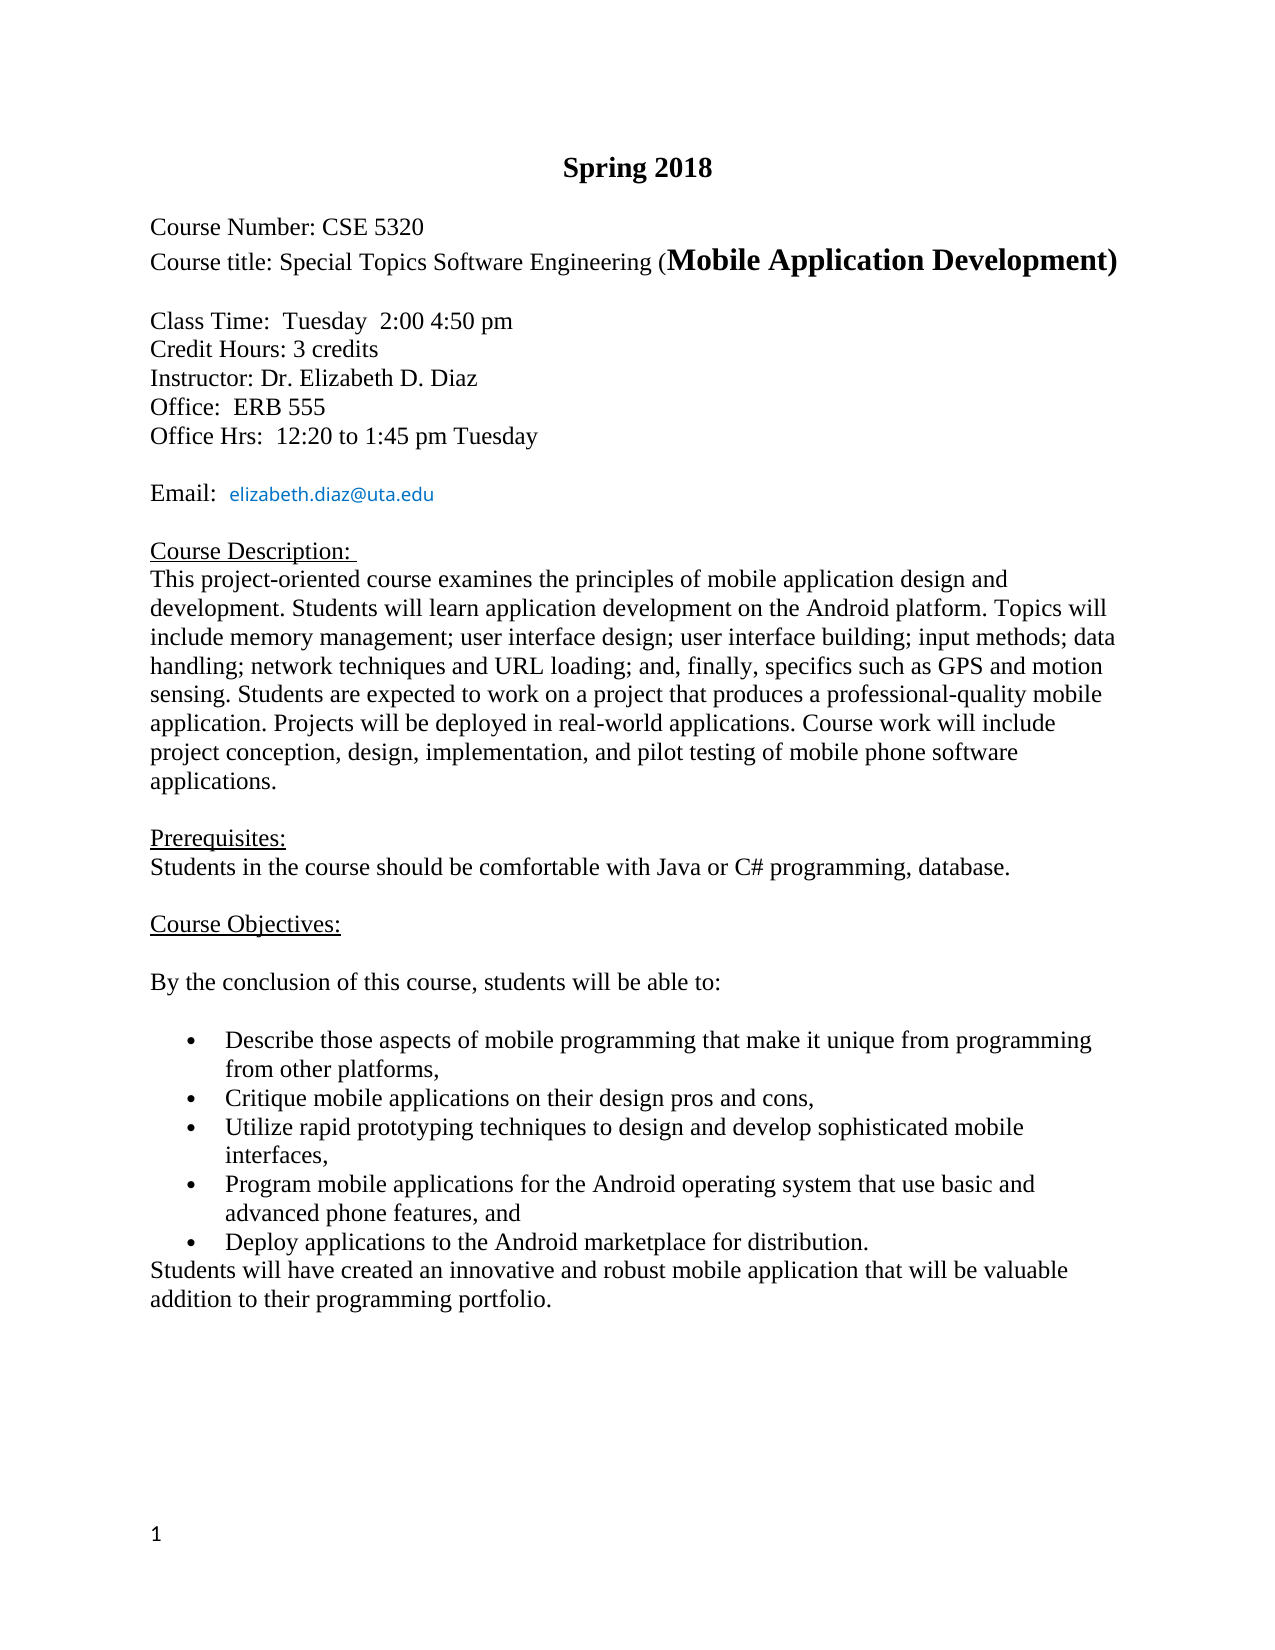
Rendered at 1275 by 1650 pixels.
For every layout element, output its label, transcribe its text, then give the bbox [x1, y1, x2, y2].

text Course Objectives: [150, 909, 1125, 938]
text Course Description: [150, 536, 1125, 564]
text Students will have created an innovative and robust mobile application that will be valuable addition to their programming portfolio. [150, 1255, 1125, 1313]
text Office Hrs: 12:20 to 1:45 pm Tuesday [150, 421, 1125, 449]
text Office: ERB 555 [150, 392, 1125, 421]
text Credit Hours: 3 credits [150, 334, 1125, 363]
list Utilize rapid prototyping techniques to design and develop sophisticated mobile interfaces, [187, 1112, 1125, 1169]
text Instructor: Dr. Elizabeth D. Diaz [150, 363, 1125, 392]
text Students in the course should be comfortable with Java or C# programming, database. [150, 852, 1125, 881]
text Course title: Special Topics Software Engineering (Mobile Application Development) [150, 241, 1125, 277]
list Program mobile applications for the Android operating system that use basic and advanced phone features, and [187, 1169, 1125, 1227]
text This project-oriented course examines the principles of mobile application design and development. Students will learn application development on the Android platform. Topics will include memory management; user interface design; user interface building; input methods; data handling; network techniques and URL loading; and, finally, specifics such as GPS and motion sensing. Students are expected to work on a project that produces a professional-quality mobile application. Projects will be deployed in real-world applications. Course work will include project conception, design, implementation, and pilot testing of mobile phone software applications. [150, 564, 1125, 794]
list Deploy applications to the Android marketplace for distribution. [187, 1227, 1125, 1255]
text Course Number: CSE 5320 [150, 212, 1125, 241]
list Critique mobile applications on their design pros and cons, [187, 1083, 1125, 1112]
text Spring 2018 [150, 150, 1125, 183]
text Class Time: Tuesday 2:00 4:50 pm [150, 277, 1125, 334]
text Email: elizabeth.diaz@uta.edu [150, 478, 1125, 507]
text By the conclusion of this course, students will be able to: [150, 967, 1125, 996]
text Prerequisites: [150, 823, 1125, 852]
list Describe those aspects of mobile programming that make it unique from programming from other platforms, [187, 1025, 1125, 1083]
